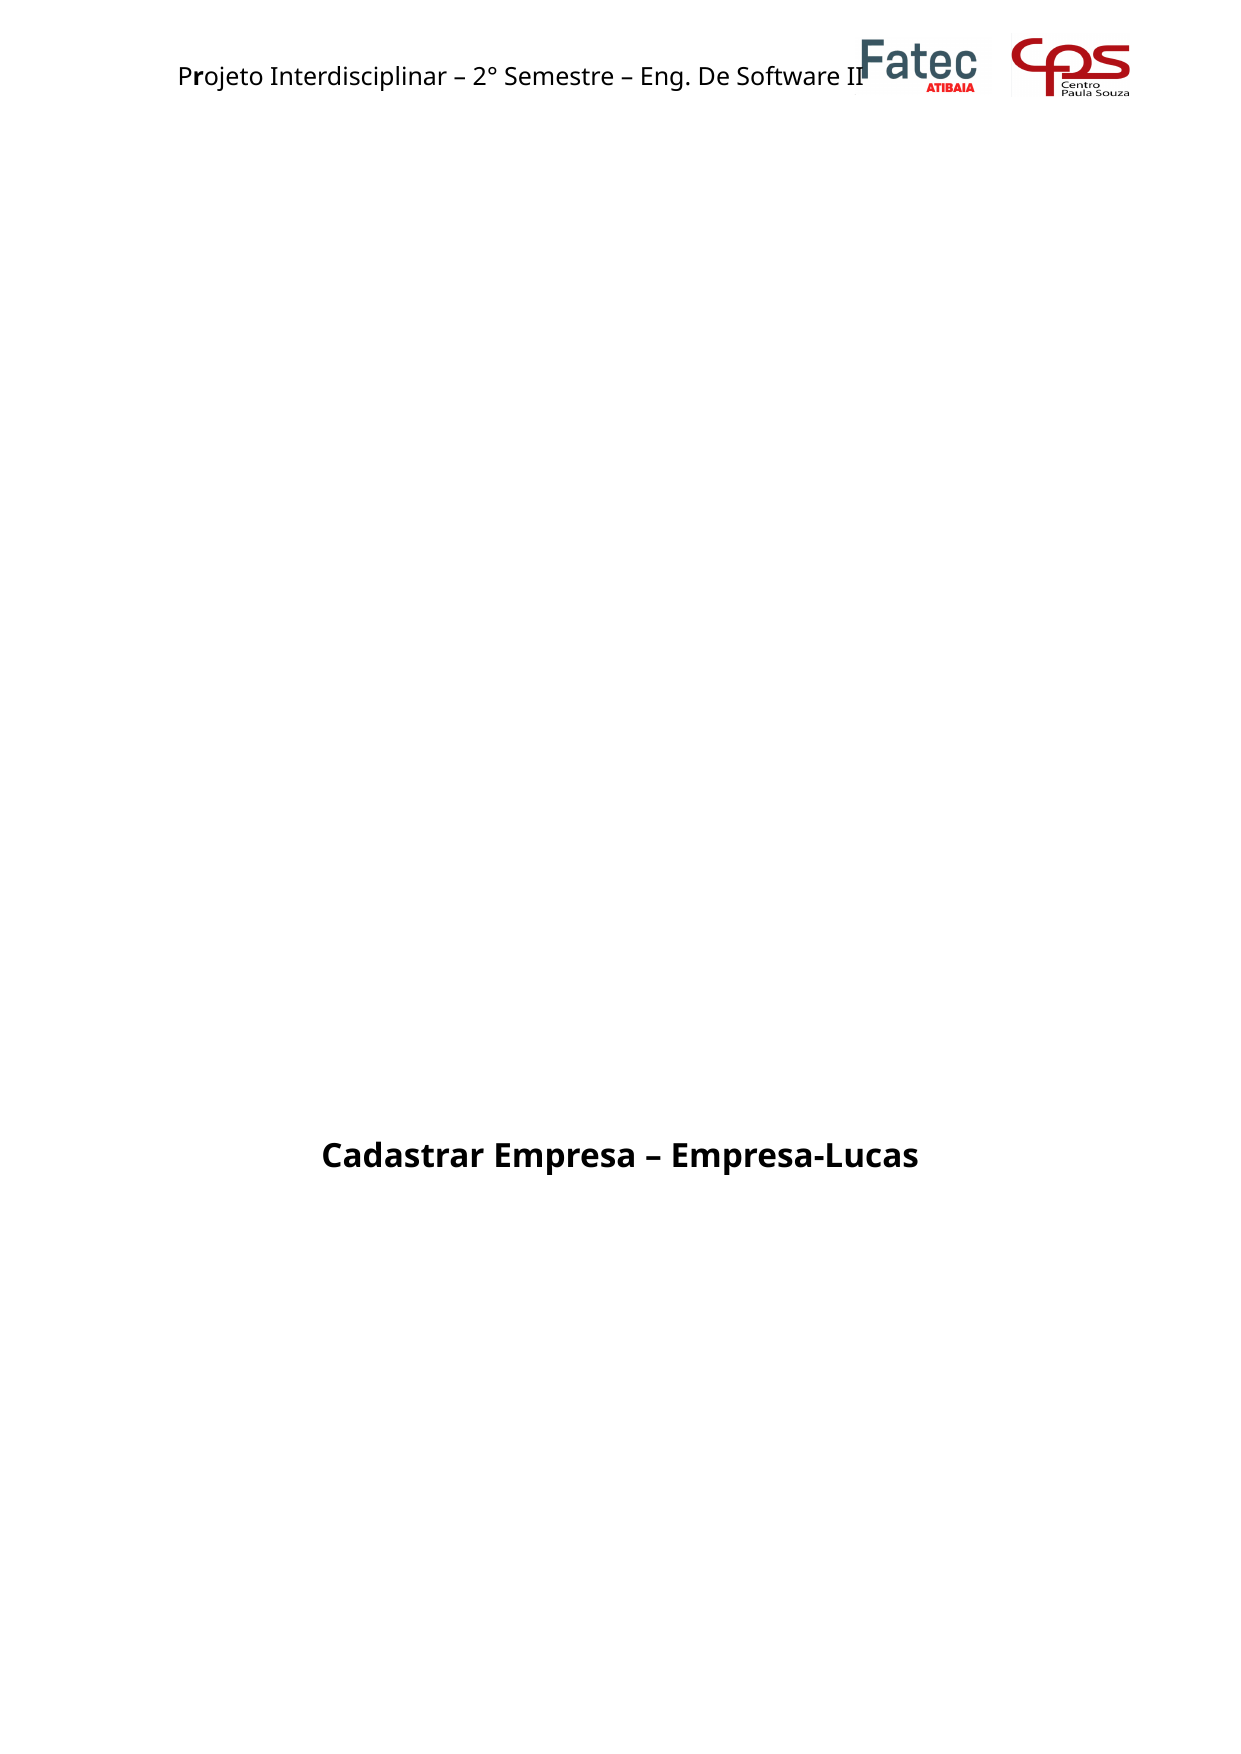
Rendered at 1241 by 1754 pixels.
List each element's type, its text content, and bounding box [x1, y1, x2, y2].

picture [854, 37, 993, 95]
text Cadastrar Empresa – Empresa-Lucas [177, 1132, 1063, 1177]
picture [1011, 33, 1130, 97]
